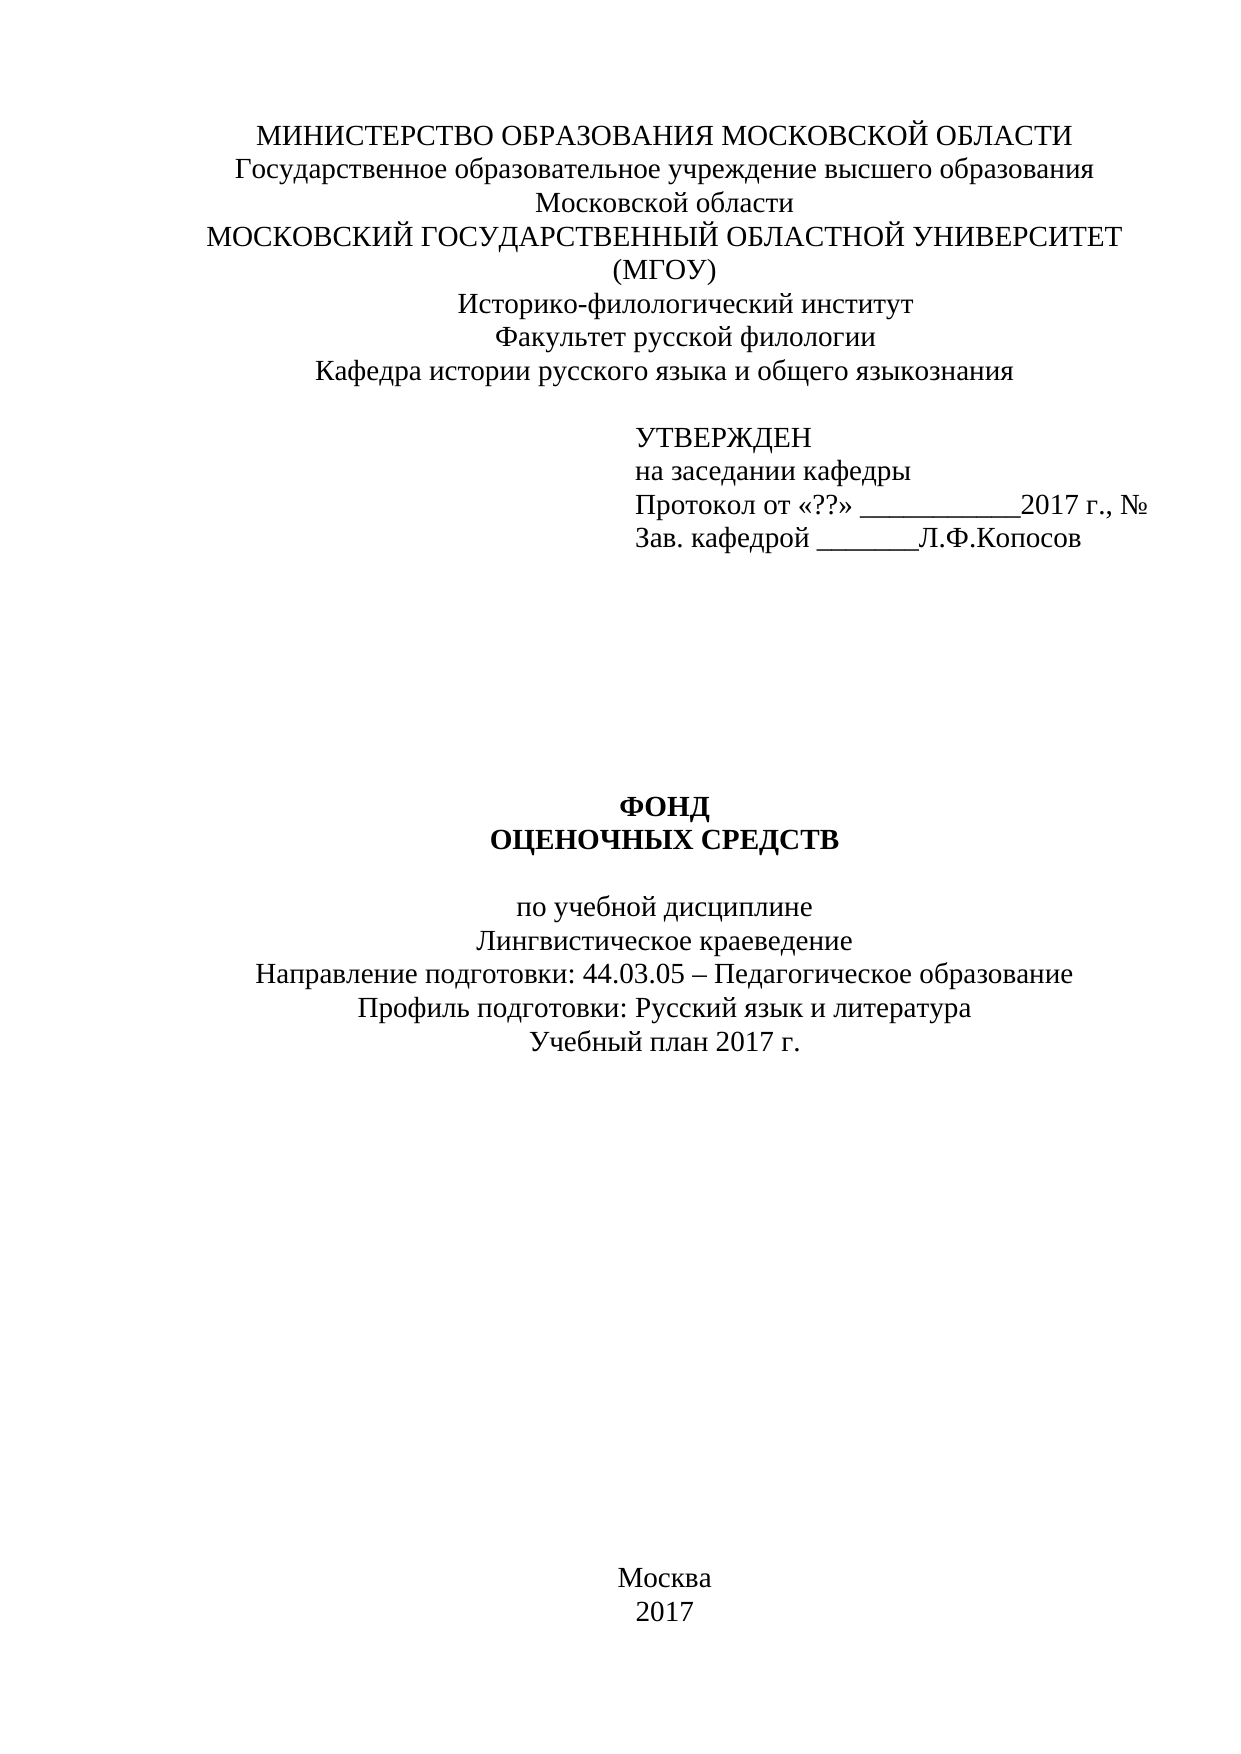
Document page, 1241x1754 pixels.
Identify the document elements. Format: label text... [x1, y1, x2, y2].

text Учебный план 2017 г. [177, 1024, 1152, 1057]
text Историко-филологический институт [177, 286, 1152, 319]
text Направление подготовки: 44.03.05 – Педагогическое образование [177, 957, 1152, 990]
text ФОНД [177, 789, 1152, 822]
text Профиль подготовки: Русский язык и литература [177, 990, 1152, 1024]
text Факультет русской филологии [177, 319, 1152, 353]
text Кафедра истории русского языка и общего языкознания [177, 353, 1152, 386]
text по учебной дисциплине [177, 889, 1152, 923]
text 2017 [177, 1594, 1152, 1627]
text Протокол от «??» ___________2017 г., № [635, 487, 1152, 521]
text Государственное образовательное учреждение высшего образования Московской области [177, 152, 1152, 219]
text на заседании кафедры [635, 453, 1152, 487]
text Зав. кафедрой _______Л.Ф.Копосов [635, 521, 1152, 554]
text Лингвистическое краеведение [177, 923, 1152, 957]
text УТВЕРЖДЕН [635, 420, 1152, 453]
text ОЦЕНОЧНЫХ СРЕДСТВ [177, 822, 1152, 856]
text Москва [177, 1560, 1152, 1594]
text МИНИСТЕРСТВО ОБРАЗОВАНИЯ МОСКОВСКОЙ ОБЛАСТИ [177, 118, 1152, 152]
text МОСКОВСКИЙ ГОСУДАРСТВЕННЫЙ ОБЛАСТНОЙ УНИВЕРСИТЕТ (МГОУ) [177, 219, 1152, 286]
